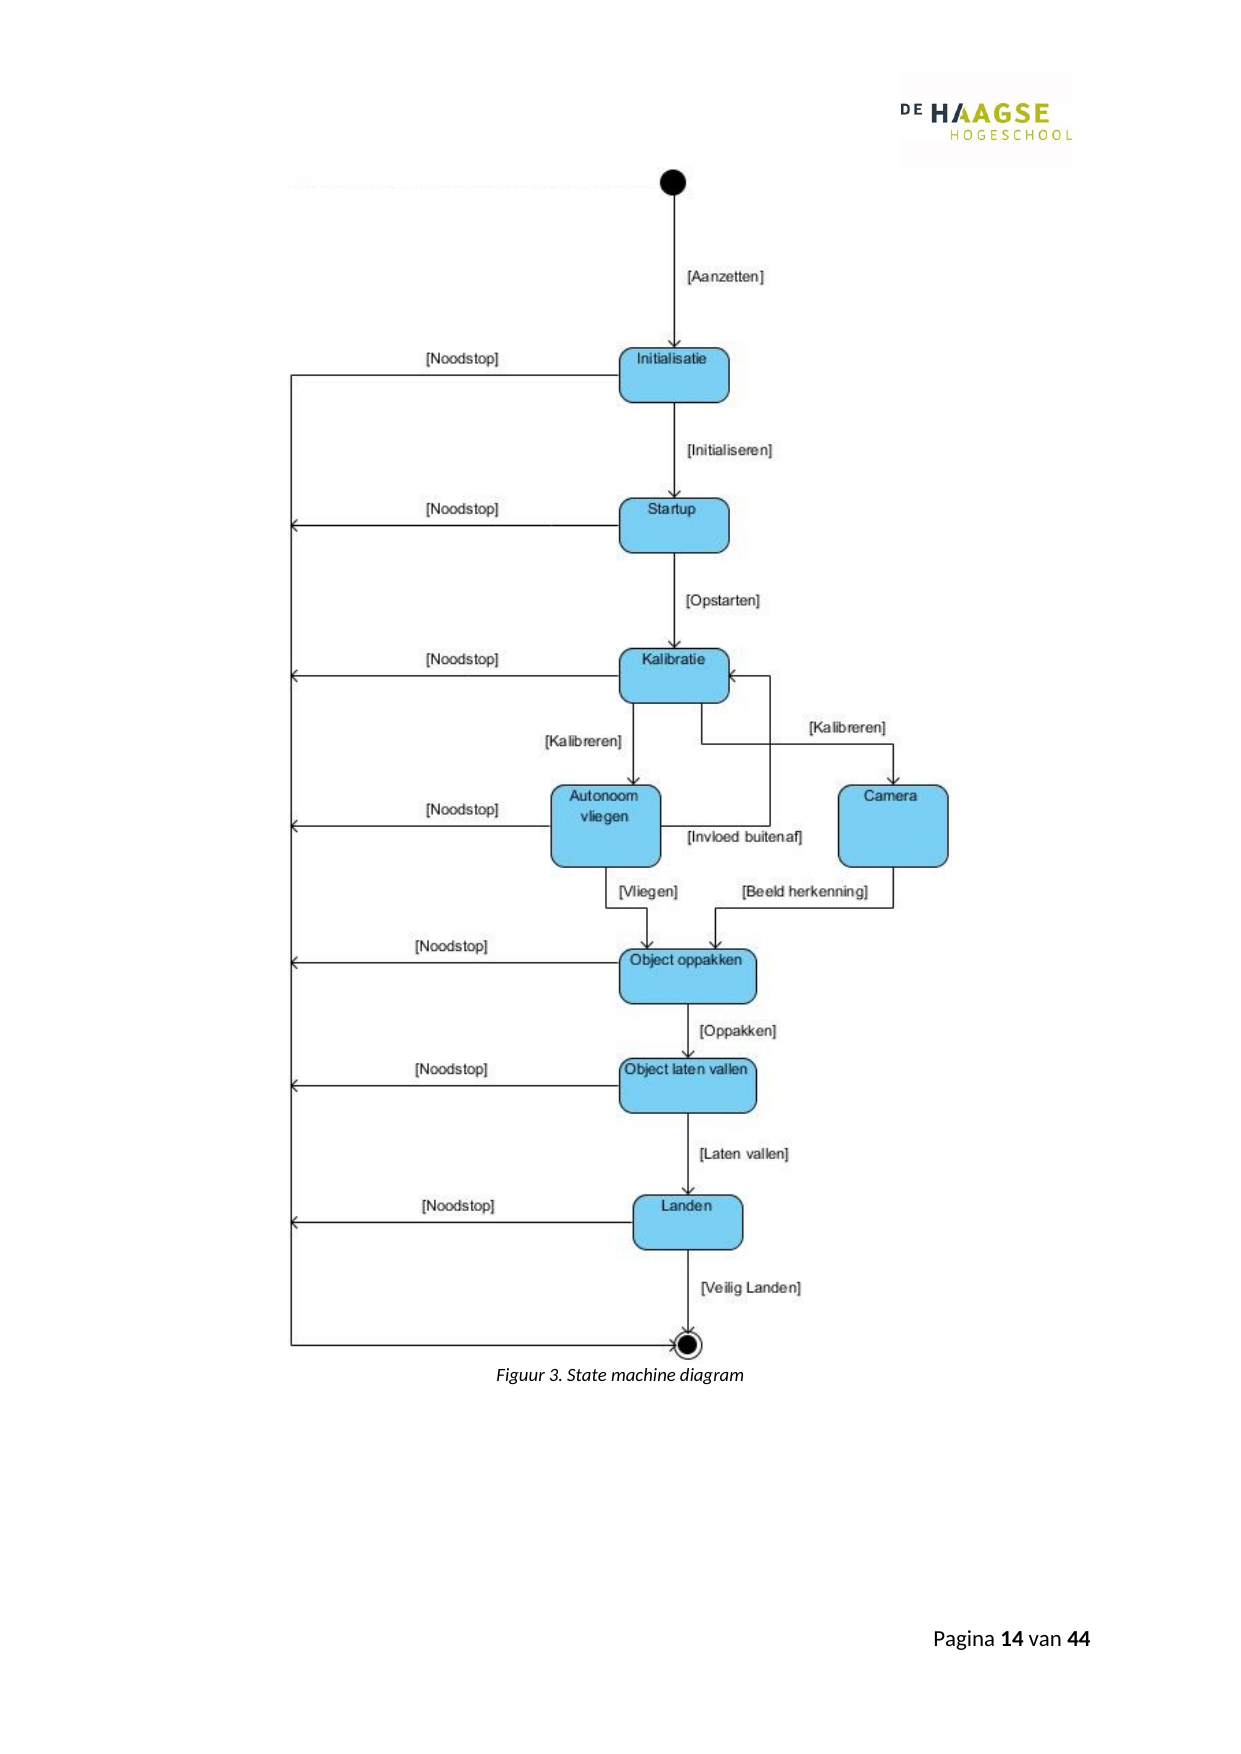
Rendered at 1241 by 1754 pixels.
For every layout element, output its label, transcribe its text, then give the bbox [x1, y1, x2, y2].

text Figuur 3. State machine diagram [150, 1363, 1090, 1386]
picture [288, 73, 1091, 1364]
